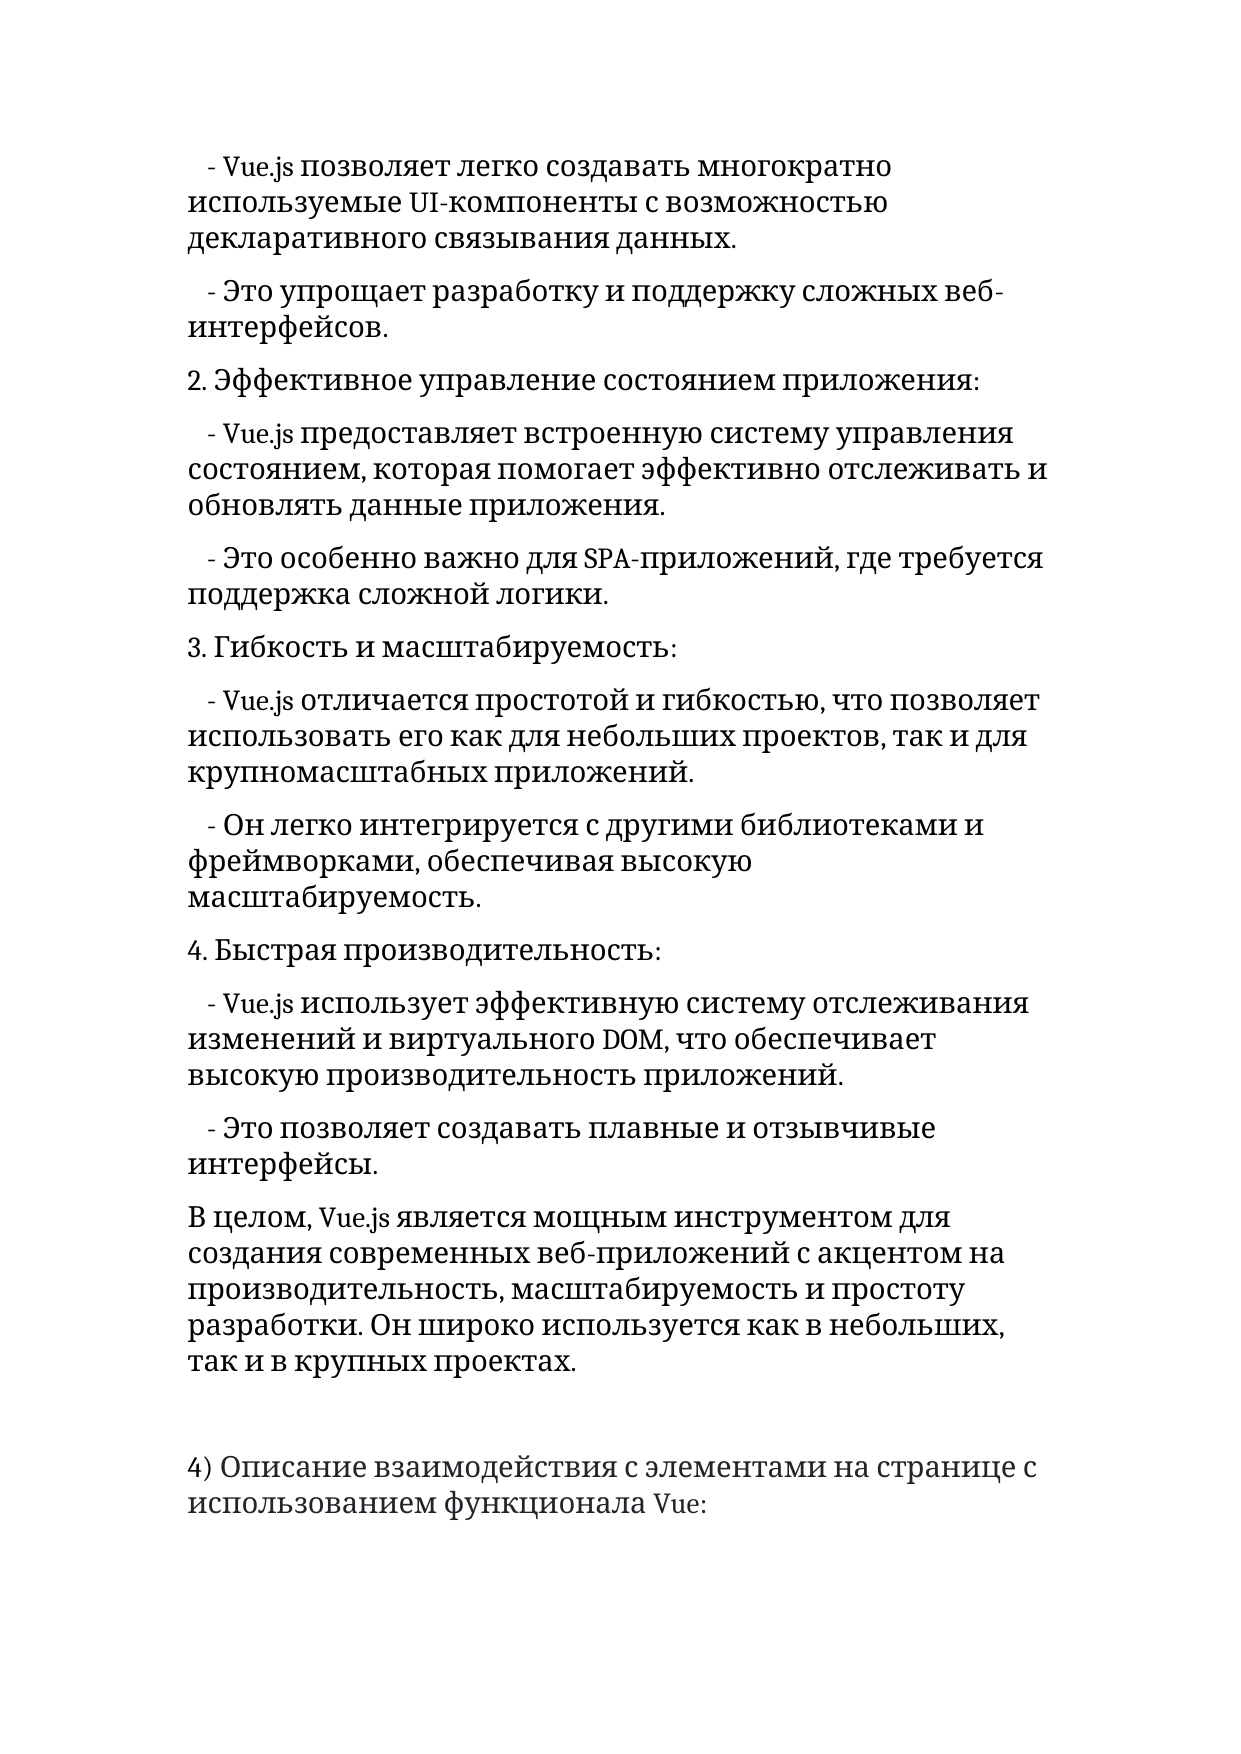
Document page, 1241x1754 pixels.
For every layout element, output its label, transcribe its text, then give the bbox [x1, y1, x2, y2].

list - Это особенно важно для SPA-приложений, где требуется поддержка сложной логики. [187, 542, 1053, 612]
list - Это упрощает разработку и поддержку сложных веб-интерфейсов. [187, 275, 1053, 345]
list Описание взаимодействия с элементами на странице с использованием функционала Vue: [187, 1451, 1053, 1521]
list - Vue.js использует эффективную систему отслеживания изменений и виртуального DOM, что обеспечивает высокую производительность приложений. [187, 987, 1053, 1093]
list - Он легко интегрируется с другими библиотеками и фреймворками, обеспечивая высокую масштабируемость. [187, 809, 1053, 915]
list В целом, Vue.js является мощным инструментом для создания современных веб-приложений с акцентом на производительность, масштабируемость и простоту разработки. Он широко используется как в небольших, так и в крупных проектах. [187, 1201, 1053, 1379]
list 3. Гибкость и масштабируемость: [187, 631, 1053, 664]
list 4. Быстрая производительность: [187, 934, 1053, 967]
list - Vue.js отличается простотой и гибкостью, что позволяет использовать его как для небольших проектов, так и для крупномасштабных приложений. [187, 684, 1053, 789]
list - Vue.js позволяет легко создавать многократно используемые UI-компоненты с возможностью декларативного связывания данных. [187, 150, 1053, 256]
list - Это позволяет создавать плавные и отзывчивые интерфейсы. [187, 1112, 1053, 1182]
list - Vue.js предоставляет встроенную систему управления состоянием, которая помогает эффективно отслеживать и обновлять данные приложения. [187, 417, 1053, 523]
list 2. Эффективное управление состоянием приложения: [187, 364, 1053, 398]
